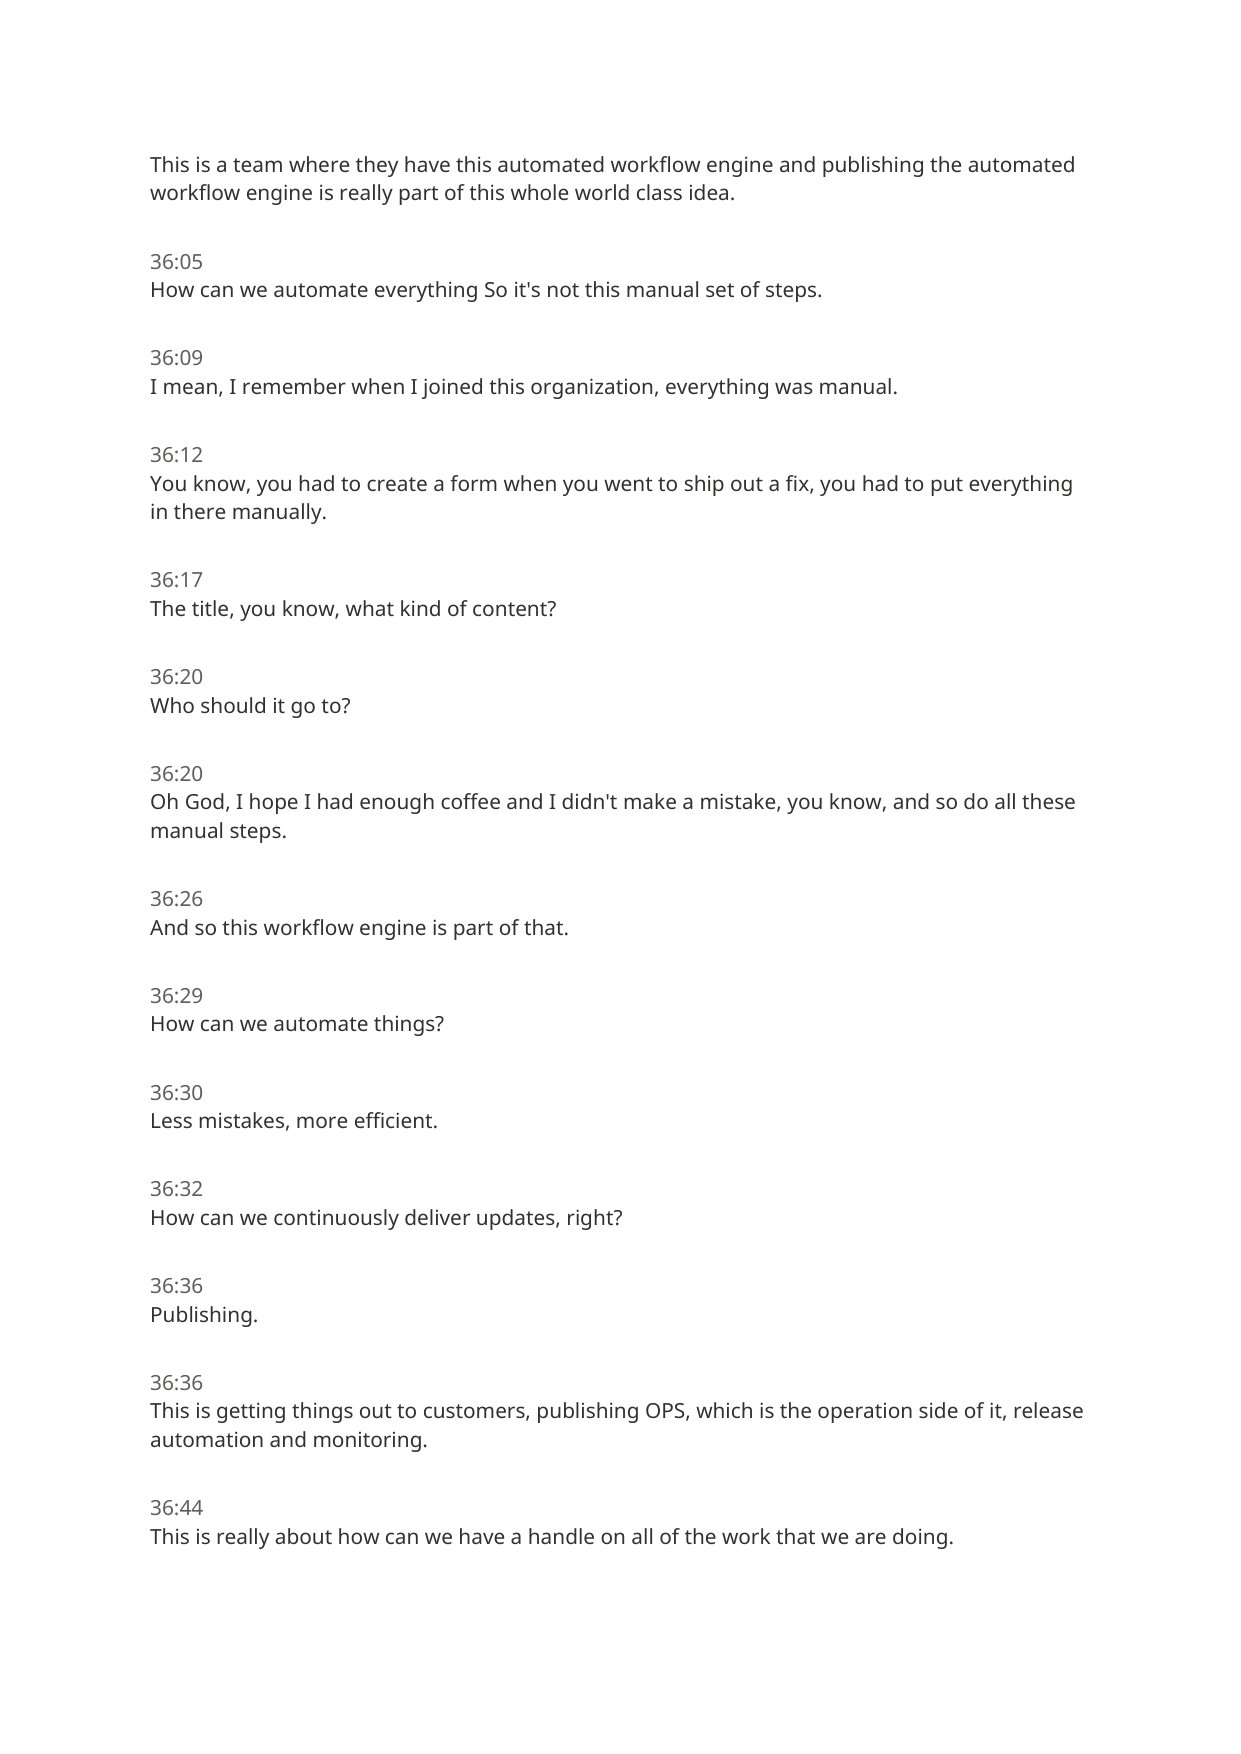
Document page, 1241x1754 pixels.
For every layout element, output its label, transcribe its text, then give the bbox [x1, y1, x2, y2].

text 36:09 I mean, I remember when I joined this organization, everything was manual. [150, 315, 1090, 400]
text 36:20 Who should it go to? [150, 634, 1090, 719]
text 36:36 This is getting things out to customers, publishing OPS, which is the operation side of it, release automation and monitoring. [150, 1340, 1090, 1453]
text 36:36 Publishing. [150, 1243, 1090, 1328]
text 36:12 You know, you had to create a form when you went to ship out a fix, you had to put everything in there manually. [150, 412, 1090, 526]
text 36:26 And so this workflow engine is part of that. [150, 856, 1090, 941]
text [150, 150, 1090, 207]
text 36:17 The title, you know, what kind of content? [150, 537, 1090, 622]
text 36:05 How can we automate everything So it's not this manual set of steps. [150, 218, 1090, 304]
text 36:44 This is really about how can we have a handle on all of the work that we are doing. [150, 1465, 1090, 1550]
text 36:32 How can we continuously deliver updates, right? [150, 1146, 1090, 1231]
text 36:20 Oh God, I hope I had enough coffee and I didn't make a mistake, you know, and so do all these manual steps. [150, 731, 1090, 844]
text 36:29 How can we automate things? [150, 953, 1090, 1038]
text 36:30 Less mistakes, more efficient. [150, 1049, 1090, 1135]
